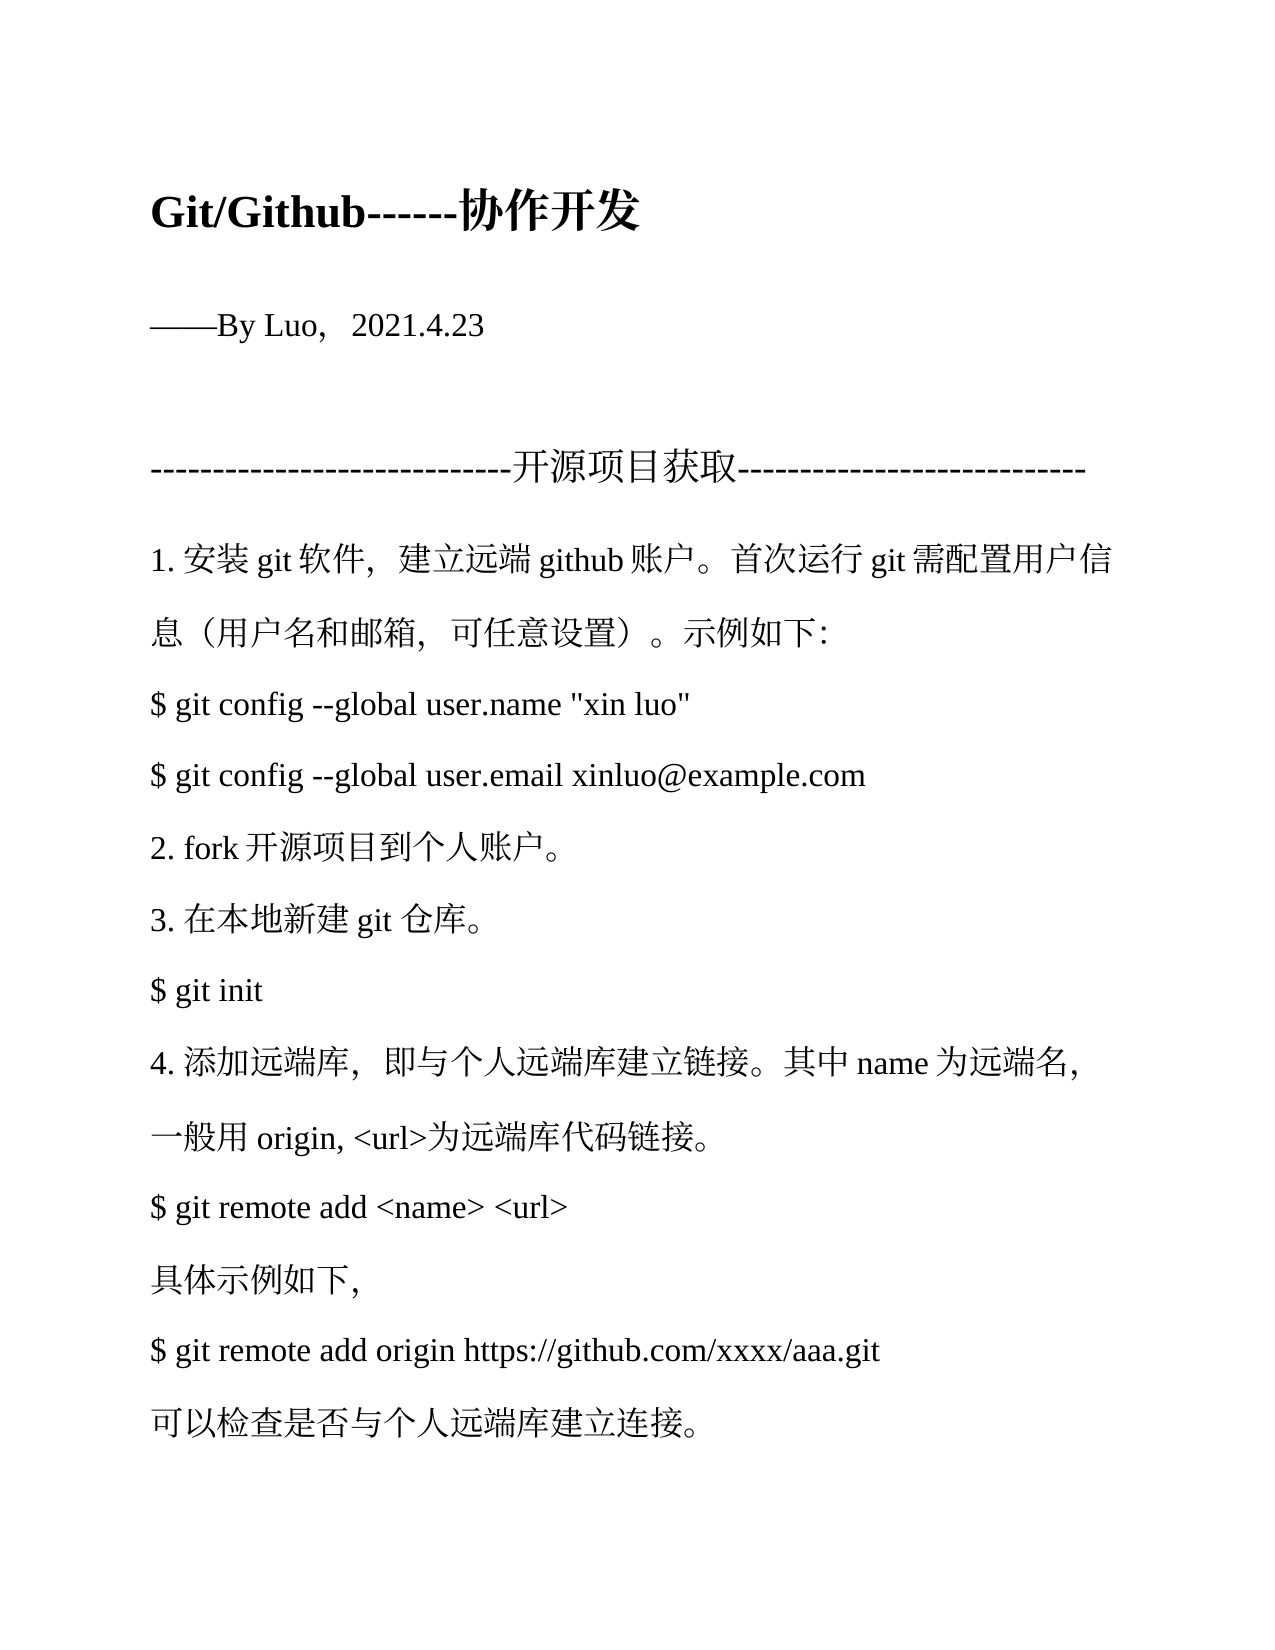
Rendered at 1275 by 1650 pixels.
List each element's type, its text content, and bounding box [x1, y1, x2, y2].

text 可以检查是否与个人远端库建立连接。 [150, 1388, 1125, 1453]
text 4. 添加远端库，即与个人远端库建立链接。其中name为远端名，一般用origin, <url>为远端库代码链接。 [150, 1027, 1125, 1167]
text 2. fork开源项目到个人账户。 [150, 812, 1125, 877]
text $ git remote add origin https://github.com/xxxx/aaa.git [150, 1317, 1125, 1382]
text $ git config --global user.email xinluo@example.com [150, 742, 1125, 807]
text $ git config --global user.name "xin luo" [150, 671, 1125, 736]
text -----------------------------开源项目获取---------------------------- [150, 432, 1125, 497]
text 3. 在本地新建git 仓库。 [150, 884, 1125, 949]
text $ git remote add <name> <url> [150, 1174, 1125, 1239]
text $ git init [150, 957, 1125, 1022]
text ——By Luo，2021.4.23 [150, 289, 1125, 354]
text 具体示例如下， [150, 1245, 1125, 1310]
text Git/Github------协作开发 [150, 159, 1125, 256]
text 1. 安装git软件，建立远端github账户。首次运行git需配置用户信息（用户名和邮箱，可任意设置）。示例如下： [150, 524, 1125, 664]
